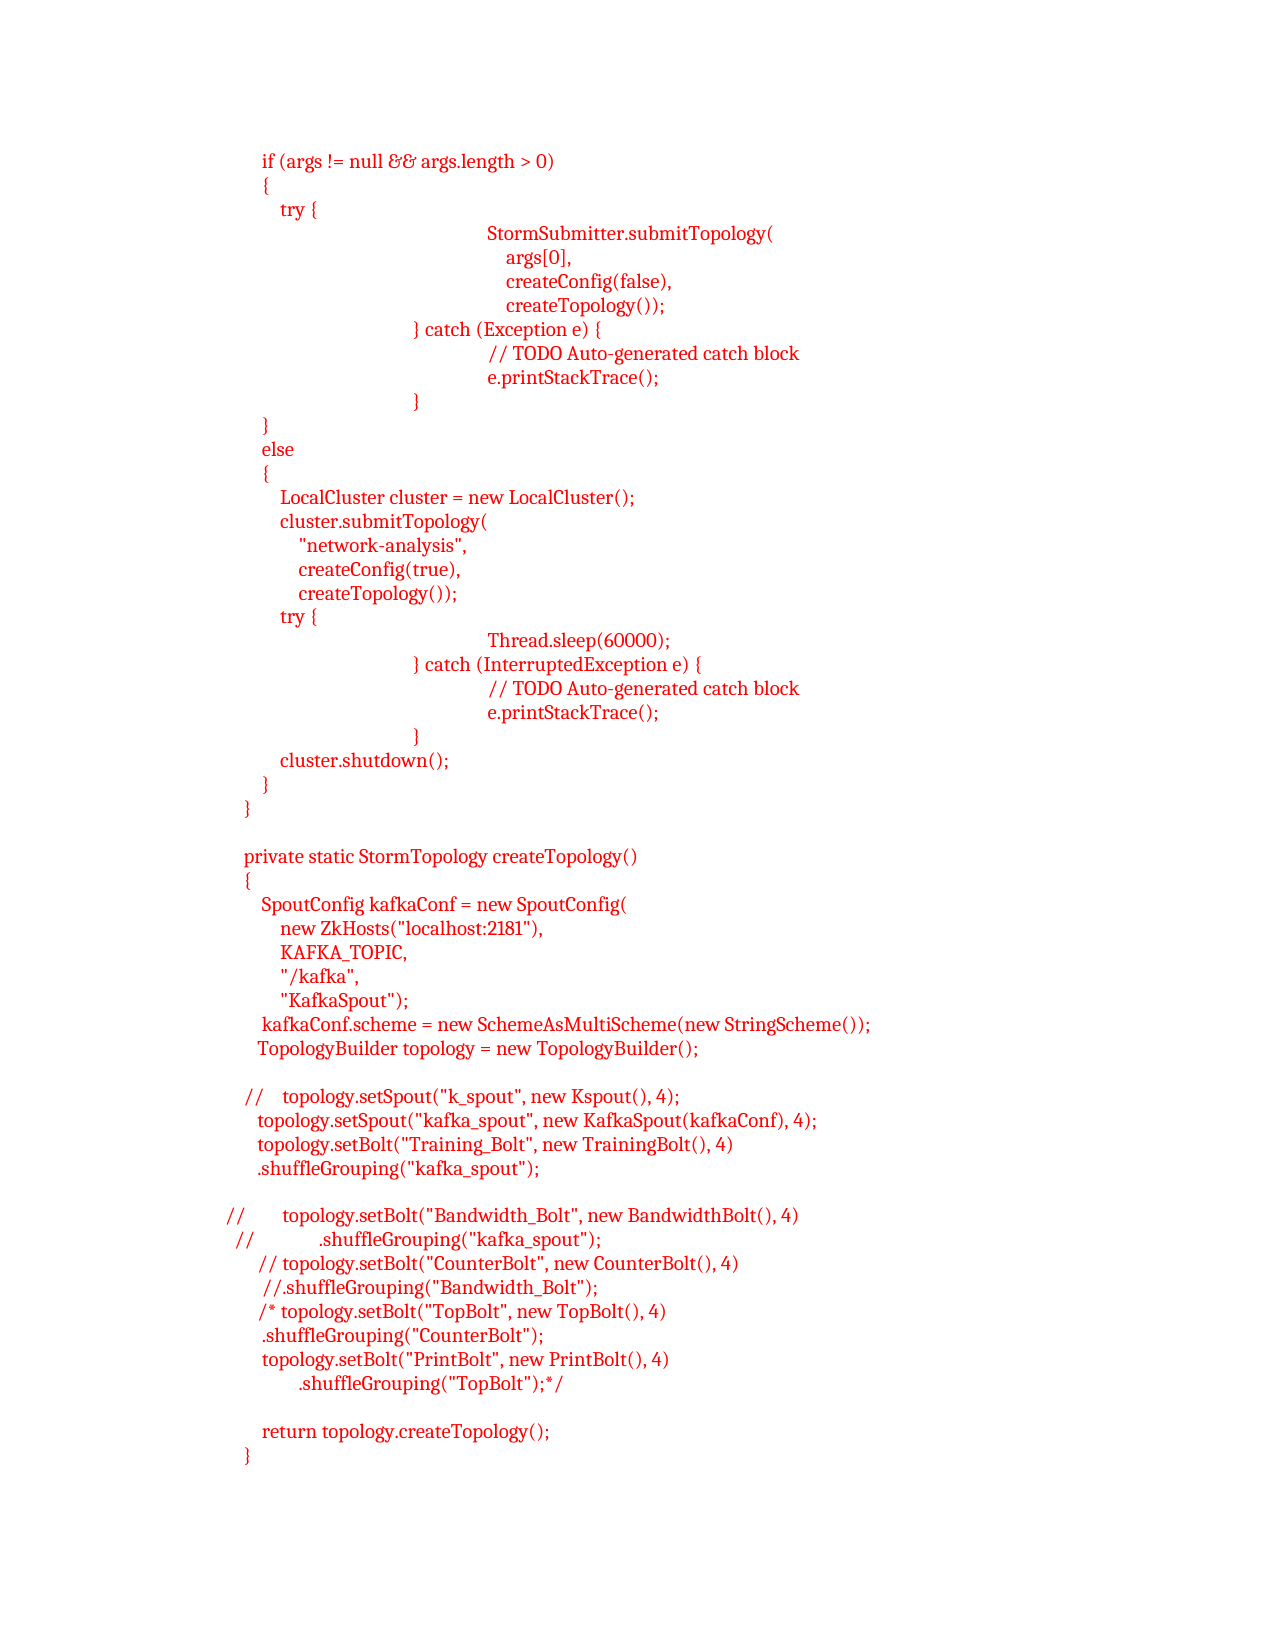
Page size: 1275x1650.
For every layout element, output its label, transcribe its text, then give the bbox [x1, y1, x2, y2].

text topology.setSpout("kafka_spout", new KafkaSpout(kafkaConf), 4); [225, 1108, 1087, 1132]
text // topology.setSpout("k_spout", new Kspout(), 4); [225, 1084, 1087, 1108]
text // TODO Auto-generated catch block [225, 342, 1087, 366]
text topology.setBolt("PrintBolt", new PrintBolt(), 4) [225, 1348, 1087, 1372]
text new ZkHosts("localhost:2181"), [225, 917, 1087, 941]
text .shuffleGrouping("kafka_spout"); [225, 1156, 1087, 1180]
text } [225, 725, 1087, 749]
text "KafkaSpout"); [225, 988, 1087, 1012]
text StormSubmitter.submitTopology( [225, 222, 1087, 246]
text else [225, 437, 1087, 461]
text SpoutConfig kafkaConf = new SpoutConfig( [225, 893, 1087, 917]
text createTopology()); [225, 294, 1087, 318]
text } catch (InterruptedException e) { [225, 653, 1087, 677]
text LocalCluster cluster = new LocalCluster(); [225, 485, 1087, 509]
text if (args != null && args.length > 0) [225, 150, 1087, 174]
text e.printStackTrace(); [225, 366, 1087, 389]
text } [225, 773, 1087, 797]
text createConfig(true), [225, 557, 1087, 581]
text } [225, 797, 1087, 821]
text // topology.setBolt("CounterBolt", new CounterBolt(), 4) [225, 1252, 1087, 1276]
text args[0], [225, 246, 1087, 270]
text } [225, 413, 1087, 437]
text KAFKA_TOPIC, [225, 941, 1087, 964]
text .shuffleGrouping("TopBolt");*/ [225, 1372, 1087, 1396]
text /* topology.setBolt("TopBolt", new TopBolt(), 4) [225, 1300, 1087, 1324]
text topology.setBolt("Training_Bolt", new TrainingBolt(), 4) [225, 1132, 1087, 1156]
text e.printStackTrace(); [225, 701, 1087, 725]
text private static StormTopology createTopology() [225, 845, 1087, 869]
text Thread.sleep(60000); [225, 629, 1087, 653]
text } [225, 1444, 1087, 1468]
text createTopology()); [225, 581, 1087, 605]
text // TODO Auto-generated catch block [225, 677, 1087, 701]
text try { [225, 605, 1087, 629]
text TopologyBuilder topology = new TopologyBuilder(); [225, 1036, 1087, 1060]
text { [225, 869, 1087, 893]
text try { [225, 198, 1087, 222]
text } catch (Exception e) { [225, 318, 1087, 342]
text // .shuffleGrouping("kafka_spout"); [225, 1228, 1087, 1252]
text .shuffleGrouping("CounterBolt"); [225, 1324, 1087, 1348]
text createConfig(false), [225, 270, 1087, 294]
text cluster.submitTopology( [225, 509, 1087, 533]
text { [225, 461, 1087, 485]
text //.shuffleGrouping("Bandwidth_Bolt"); [225, 1276, 1087, 1300]
text kafkaConf.scheme = new SchemeAsMultiScheme(new StringScheme()); [225, 1012, 1087, 1036]
text "network-analysis", [225, 533, 1087, 557]
text cluster.shutdown(); [225, 749, 1087, 773]
text return topology.createTopology(); [225, 1420, 1087, 1444]
text { [225, 174, 1087, 198]
text } [225, 389, 1087, 413]
text // topology.setBolt("Bandwidth_Bolt", new BandwidthBolt(), 4) [225, 1204, 1087, 1228]
text "/kafka", [225, 964, 1087, 988]
